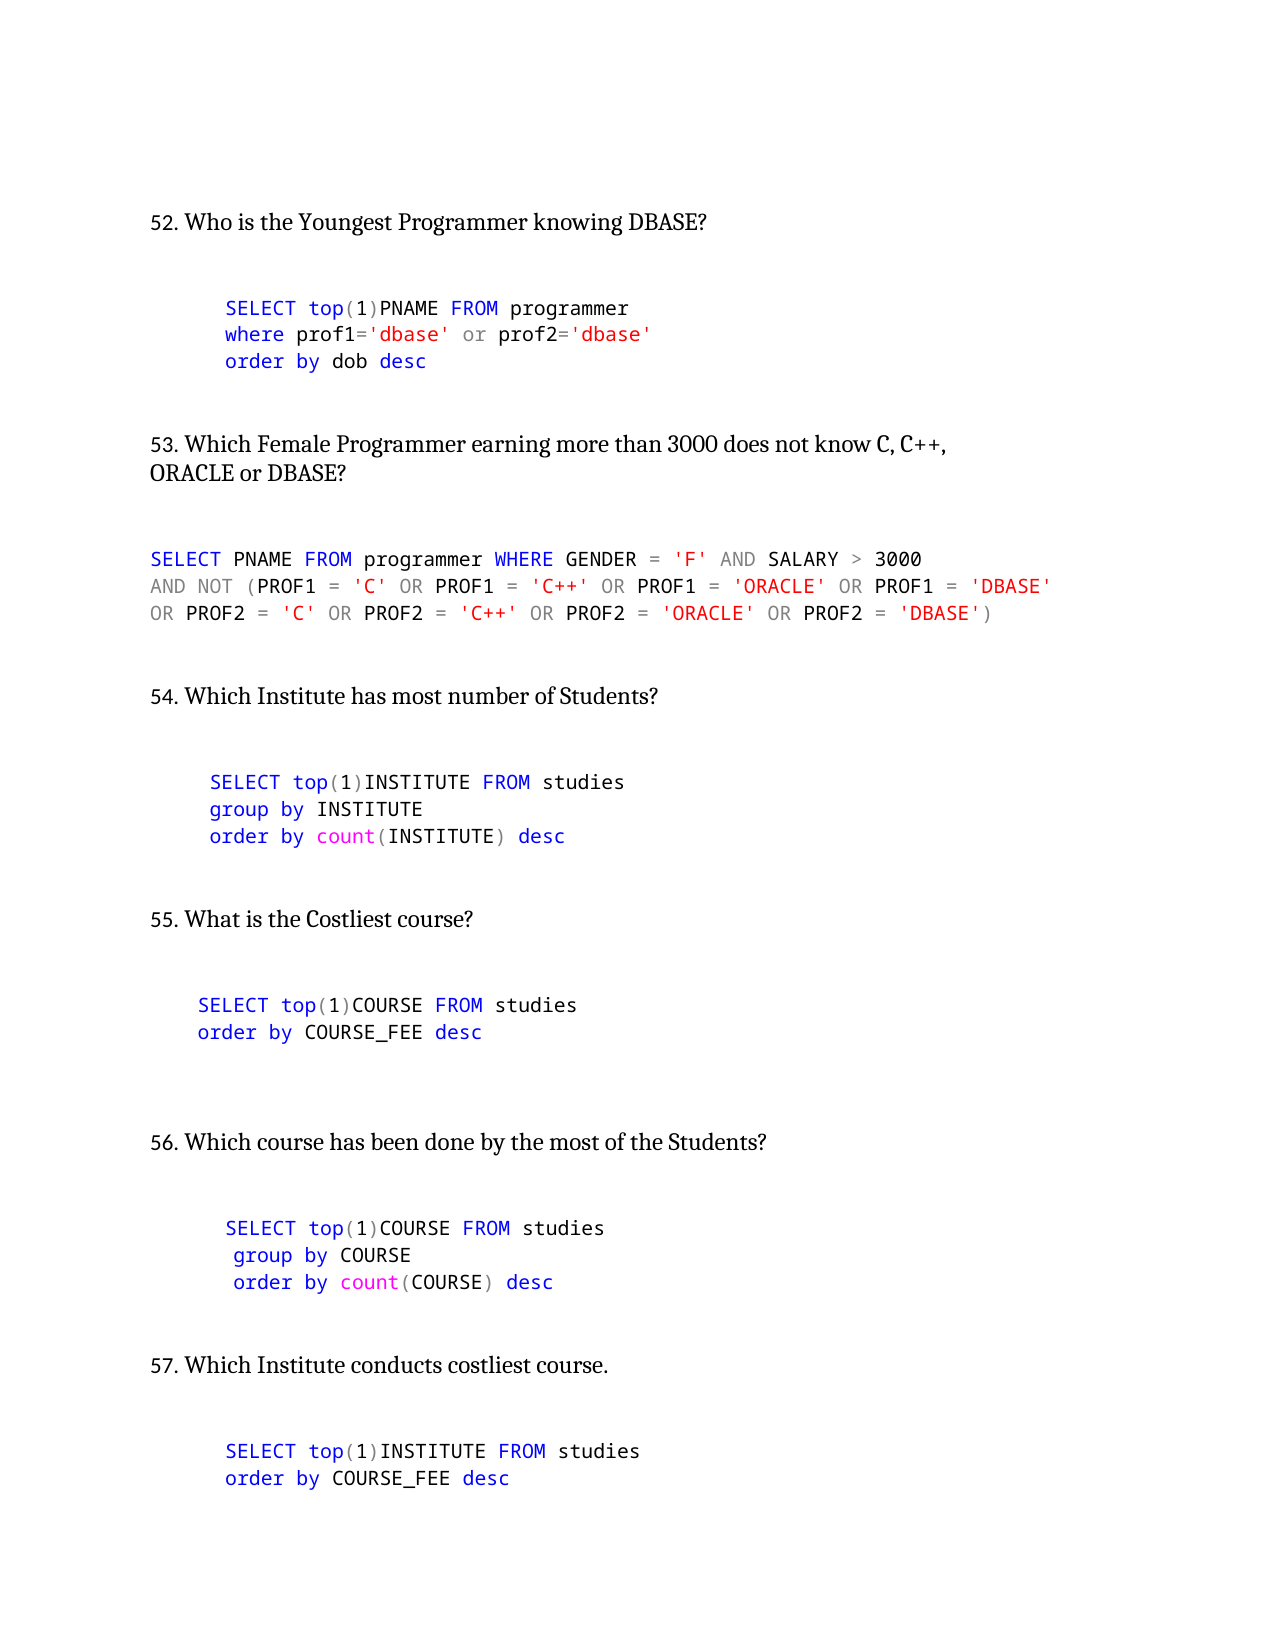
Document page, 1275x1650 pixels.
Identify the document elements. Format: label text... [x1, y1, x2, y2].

text AND NOT (PROF1 = 'C' OR PROF1 = 'C++' OR PROF1 = 'ORACLE' OR PROF1 = 'DBASE' [150, 572, 1125, 599]
text order by count(COURSE) desc [150, 1268, 1125, 1295]
text 52. Who is the Youngest Programmer knowing DBASE? [150, 207, 1125, 236]
text group by COURSE [150, 1241, 1125, 1268]
text where prof1='dbase' or prof2='dbase' [150, 321, 1125, 348]
text order by COURSE_FEE desc [150, 1464, 1125, 1491]
text SELECT top(1)PNAME FROM programmer [150, 294, 1125, 321]
text order by COURSE_FEE desc [150, 1018, 1125, 1045]
text SELECT top(1)INSTITUTE FROM studies [150, 1437, 1125, 1464]
text SELECT top(1)COURSE FROM studies [150, 991, 1125, 1018]
text SELECT top(1)INSTITUTE FROM studies [150, 768, 1125, 795]
text 57. Which Institute conducts costliest course. [150, 1351, 1125, 1379]
text order by count(INSTITUTE) desc [150, 822, 1125, 849]
text ORACLE or DBASE? [150, 459, 1125, 488]
text OR PROF2 = 'C' OR PROF2 = 'C++' OR PROF2 = 'ORACLE' OR PROF2 = 'DBASE') [150, 599, 1125, 626]
text 54. Which Institute has most number of Students? [150, 682, 1125, 711]
text group by INSTITUTE [150, 795, 1125, 822]
text SELECT PNAME FROM programmer WHERE GENDER = 'F' AND SALARY > 3000 [150, 545, 1125, 572]
text 56. Which course has been done by the most of the Students? [150, 1128, 1125, 1157]
text 55. What is the Costliest course? [150, 905, 1125, 934]
text SELECT top(1)COURSE FROM studies [150, 1214, 1125, 1241]
text 53. Which Female Programmer earning more than 3000 does not know C, C++, [150, 430, 1125, 459]
text order by dob desc [150, 348, 1125, 375]
